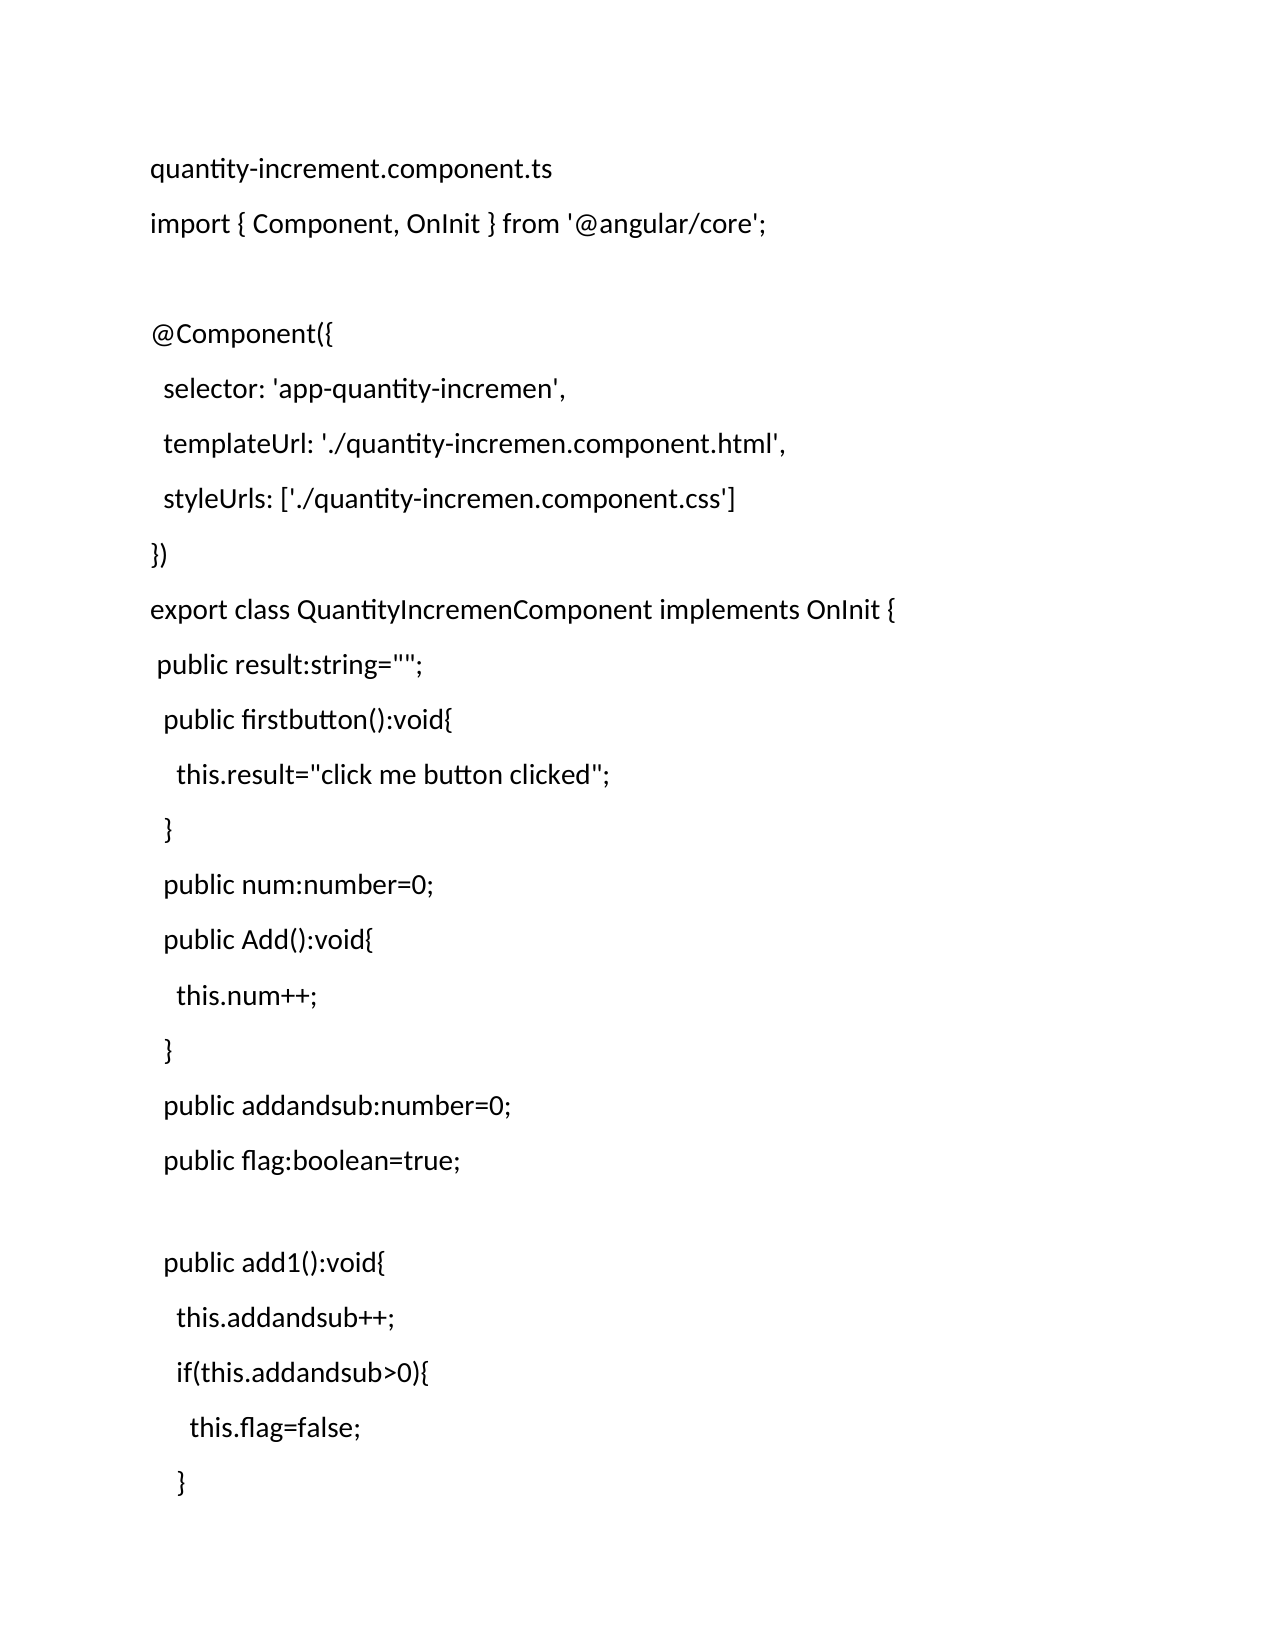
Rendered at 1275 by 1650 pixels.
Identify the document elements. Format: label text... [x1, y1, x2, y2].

text public add1():void{ [150, 1244, 1125, 1279]
text this.result="click me button clicked"; [150, 756, 1125, 792]
text selector: 'app-quantity-incremen', [150, 370, 1125, 406]
text this.num++; [150, 977, 1125, 1012]
text public Add():void{ [150, 921, 1125, 957]
text if(this.addandsub>0){ [150, 1354, 1125, 1390]
text public flag:boolean=true; [150, 1142, 1125, 1177]
text this.addandsub++; [150, 1299, 1125, 1334]
text this.flag=false; [150, 1409, 1125, 1445]
text templateUrl: './quantity-incremen.component.html', [150, 426, 1125, 461]
text } [150, 1464, 1125, 1500]
text export class QuantityIncremenComponent implements OnInit { [150, 591, 1125, 626]
text quantity-increment.component.ts [150, 150, 1125, 186]
text import { Component, OnInit } from '@angular/core'; [150, 205, 1125, 241]
text } [150, 1032, 1125, 1067]
text @Component({ [150, 315, 1125, 351]
text styleUrls: ['./quantity-incremen.component.css'] [150, 481, 1125, 516]
text public num:number=0; [150, 866, 1125, 902]
text public firstbutton():void{ [150, 701, 1125, 737]
text } [150, 811, 1125, 847]
text public result:string=""; [150, 646, 1125, 682]
text public addandsub:number=0; [150, 1087, 1125, 1122]
text }) [150, 536, 1125, 571]
